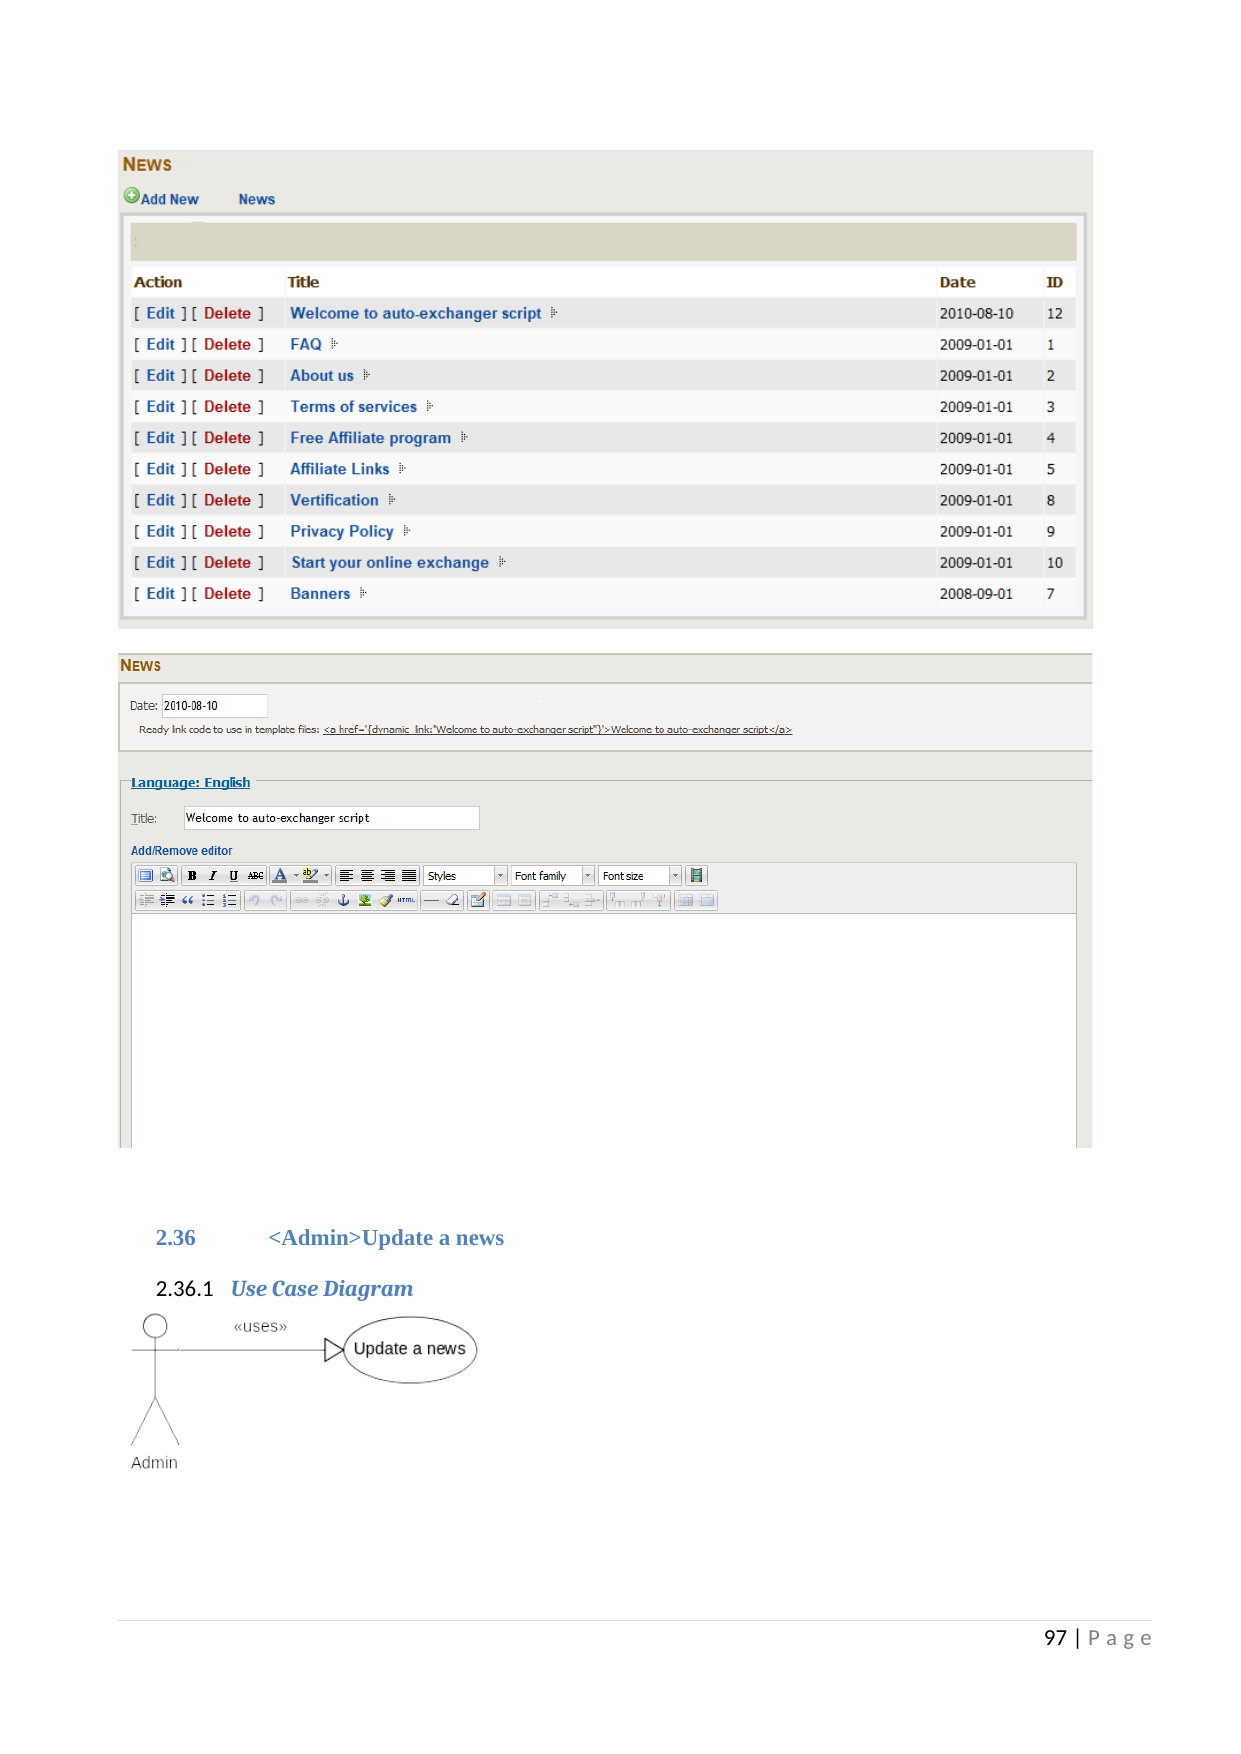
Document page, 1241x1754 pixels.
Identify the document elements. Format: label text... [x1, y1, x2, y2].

picture [118, 653, 1093, 1148]
subtitle Use Case Diagram [156, 1274, 1152, 1303]
subtitle <Admin>Update a news [156, 1223, 1152, 1250]
picture [118, 150, 1094, 629]
